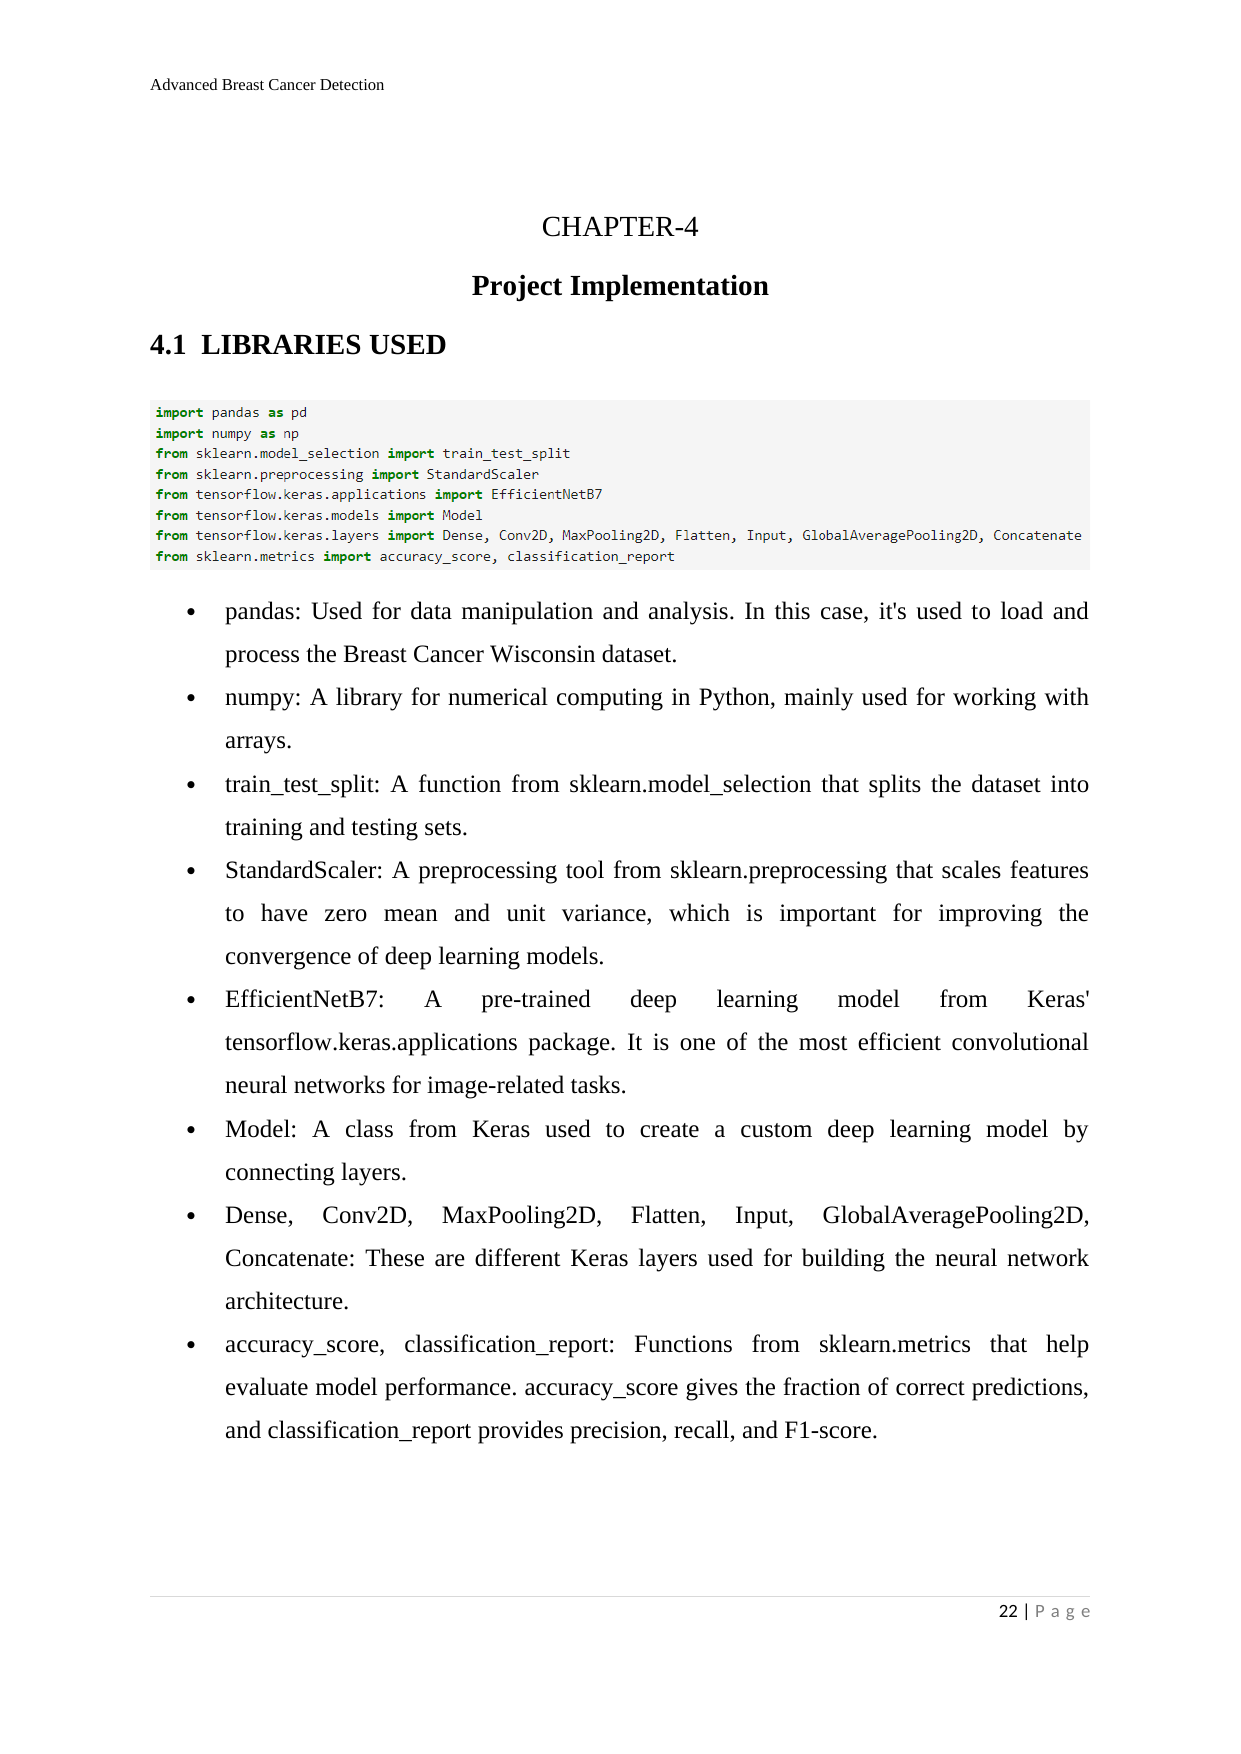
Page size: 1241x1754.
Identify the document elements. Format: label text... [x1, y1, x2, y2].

list Model: A class from Keras used to create a custom deep learning model by connecting layers. [187, 1173, 1090, 1245]
picture [150, 460, 1091, 629]
list pandas: Used for data manipulation and analysis. In this case, it's used to load and process the Breast Cancer Wisconsin dataset. [187, 655, 1090, 727]
text CHAPTER-4 [150, 268, 1090, 302]
list numpy: A library for numerical computing in Python, mainly used for working with arrays. [187, 742, 1090, 813]
list EfficientNetB7: A pre-trained deep learning model from Keras' tensorflow.keras.applications package. It is one of the most efficient convolutional neural networks for image-related tasks. [187, 1043, 1090, 1158]
list Dense, Conv2D, MaxPooling2D, Flatten, Input, GlobalAveragePooling2D, Concatenate: These are different Keras layers used for building the neural network architecture. [187, 1259, 1090, 1374]
list train_test_split: A function from sklearn.model_selection that splits the dataset into training and testing sets. [187, 828, 1090, 900]
subtitle 4.1 LIBRARIES USED [150, 387, 778, 420]
list StandardScaler: A preprocessing tool from sklearn.preprocessing that scales features to have zero mean and unit variance, which is important for improving the convergence of deep learning models. [187, 914, 1090, 1029]
list accuracy_score, classification_report: Functions from sklearn.metrics that help evaluate model performance. accuracy_score gives the fraction of correct predictions, and classification_report provides precision, recall, and F1-score. [187, 1388, 1090, 1503]
text Project Implementation [150, 327, 1090, 361]
